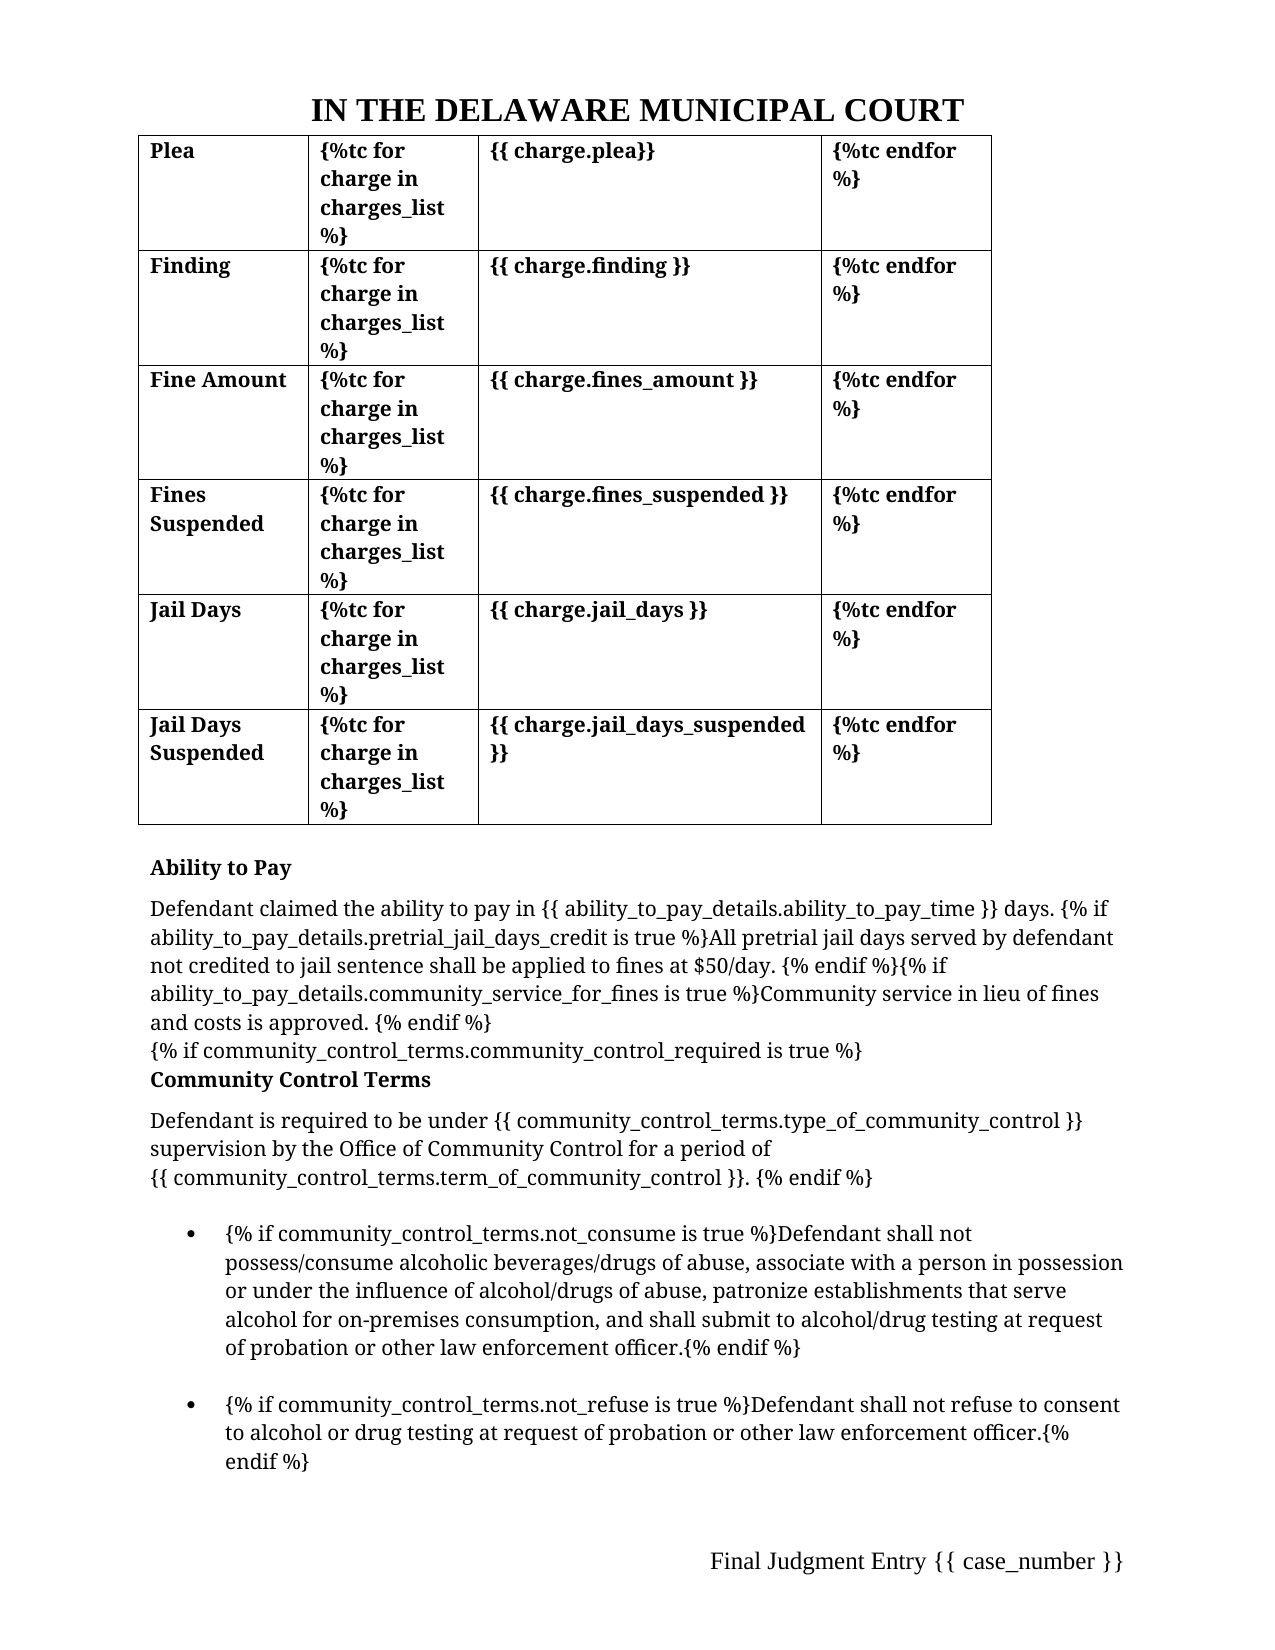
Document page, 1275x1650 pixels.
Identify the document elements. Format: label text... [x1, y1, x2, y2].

list {% if community_control_terms.not_refuse is true %}Defendant shall not refuse to consent to alcohol or drug testing at request of probation or other law enforcement officer.{% endif %} [187, 1390, 1125, 1475]
table_cell Jail Days [139, 595, 308, 709]
table_cell {%tc for charge in charges_list %} [309, 480, 478, 594]
table_cell {%tc endfor %} [822, 136, 991, 250]
table_cell {%tc for charge in charges_list %} [309, 366, 478, 479]
table_cell {%tc endfor %} [822, 251, 991, 364]
table_cell Jail Days Suspended [139, 710, 308, 824]
text Defendant claimed the ability to pay in {{ ability_to_pay_details.ability_to_pay_time }} days. {% if ability_to_pay_details.pretrial_jail_days_credit is true %}All pretrial jail days served by defendant not credited to jail sentence shall be applied to fines at $50/day. {% endif %}{% if ability_to_pay_details.community_service_for_fines is true %}Community service in lieu of fines and costs is approved. {% endif %} [150, 894, 1125, 1036]
table_cell {%tc endfor %} [822, 366, 991, 479]
table_cell {%tc endfor %} [822, 480, 991, 594]
table_cell {{ charge.fines_amount }} [479, 366, 821, 479]
table_cell Fine Amount [139, 366, 308, 479]
table_cell {%tc for charge in charges_list %} [309, 710, 478, 824]
text Ability to Pay [150, 853, 1125, 882]
table_cell Plea [139, 136, 308, 250]
table_cell {%tc endfor %} [822, 595, 991, 709]
table_cell {%tc for charge in charges_list %} [309, 136, 478, 250]
list {% if community_control_terms.not_consume is true %}Defendant shall not possess/consume alcoholic beverages/drugs of abuse, associate with a person in possession or under the influence of alcohol/drugs of abuse, patronize establishments that serve alcohol for on-premises consumption, and shall submit to alcohol/drug testing at request of probation or other law enforcement officer.{% endif %} [187, 1219, 1125, 1362]
table_cell Finding [139, 251, 308, 364]
table_cell {{ charge.jail_days }} [479, 595, 821, 709]
table_cell {{ charge.jail_days_suspended }} [479, 710, 821, 824]
text {% if community_control_terms.community_control_required is true %} [150, 1036, 1125, 1065]
table_cell Fines Suspended [139, 480, 308, 594]
table_cell {{ charge.finding }} [479, 251, 821, 364]
text Defendant is required to be under {{ community_control_terms.type_of_community_control }} supervision by the Office of Community Control for a period of {{ community_control_terms.term_of_community_control }}. {% endif %} [150, 1106, 1125, 1191]
table_cell {%tc for charge in charges_list %} [309, 251, 478, 364]
table_cell {%tc for charge in charges_list %} [309, 595, 478, 709]
table_cell {{ charge.fines_suspended }} [479, 480, 821, 594]
text Community Control Terms [150, 1065, 1125, 1093]
table_cell {{ charge.plea}} [479, 136, 821, 250]
table_cell {%tc endfor %} [822, 710, 991, 824]
